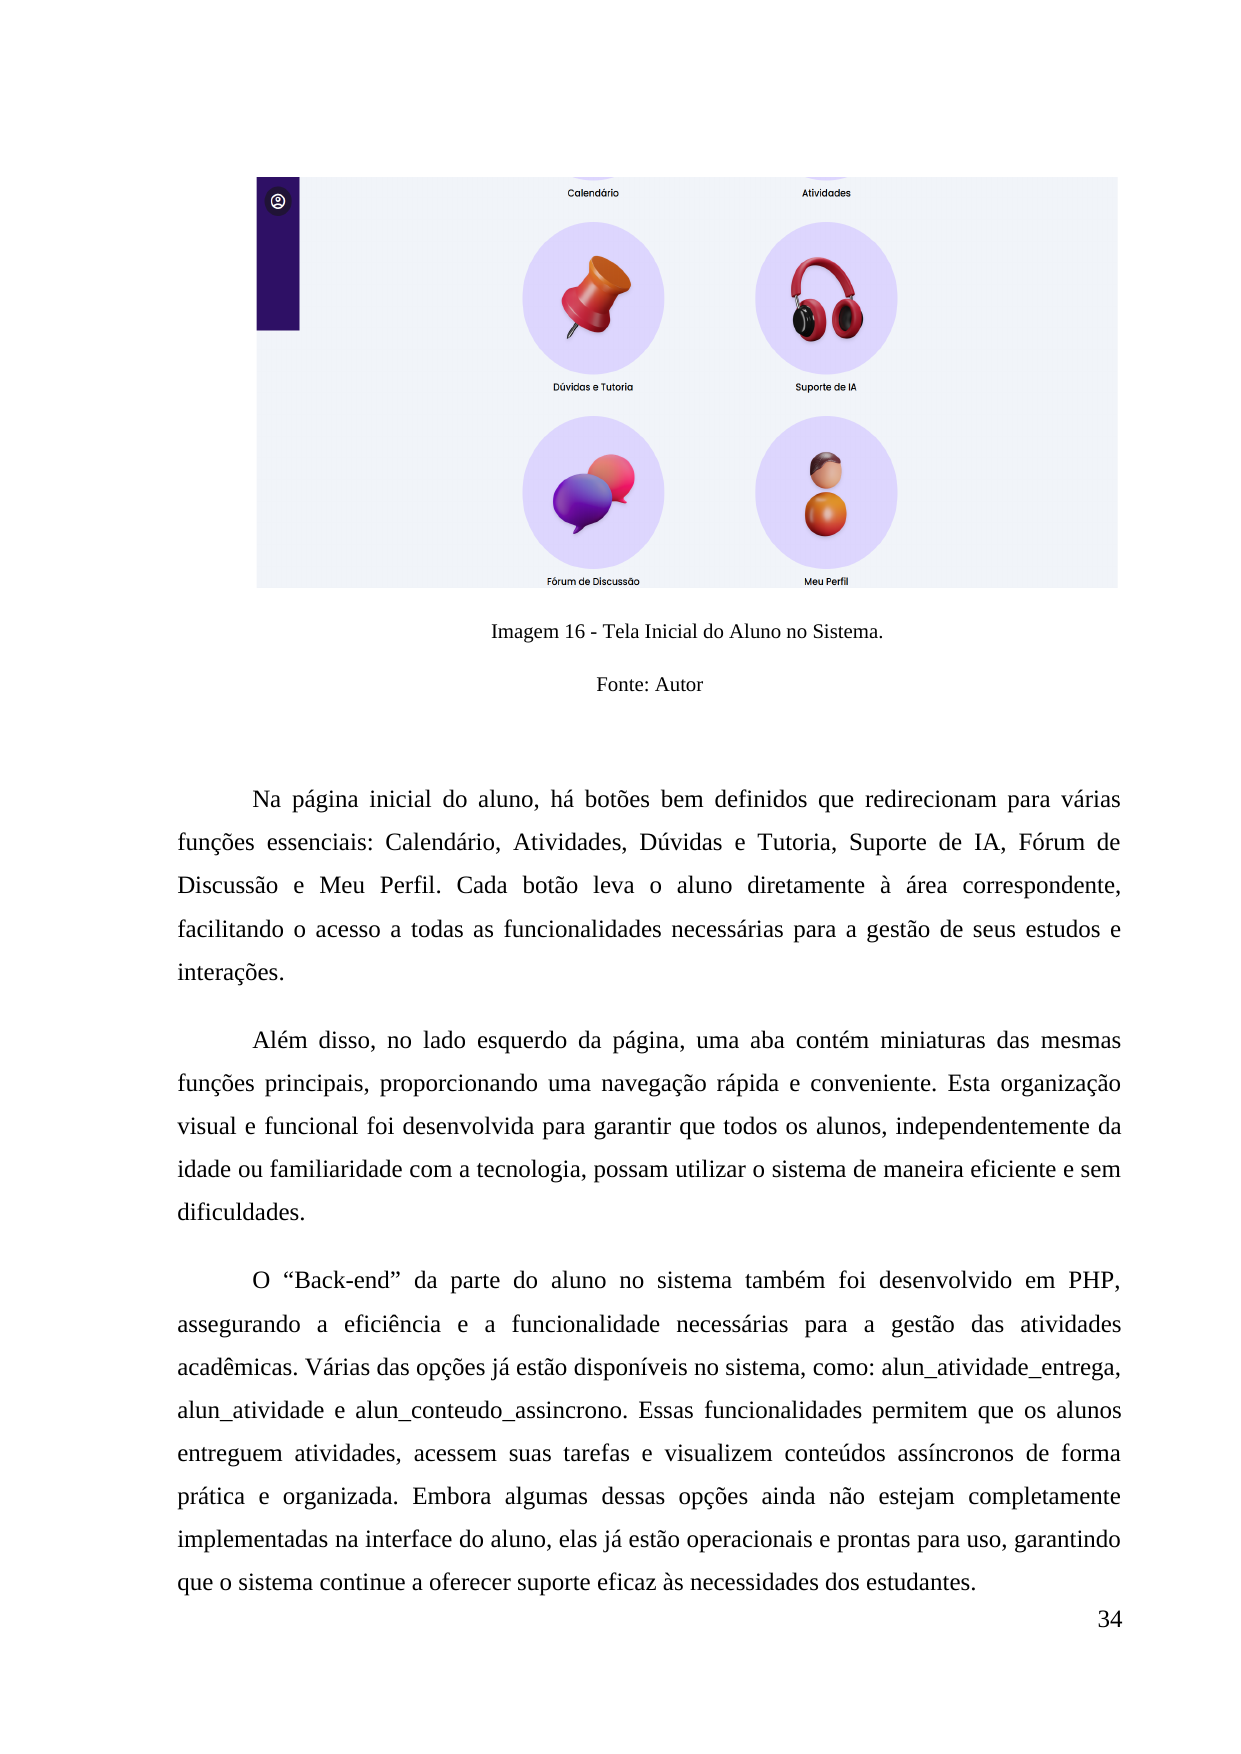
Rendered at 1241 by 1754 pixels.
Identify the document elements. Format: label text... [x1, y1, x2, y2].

text Fonte: Autor [177, 672, 1122, 696]
text Na página inicial do aluno, há botões bem definidos que redirecionam para várias funções essenciais: Calendário, Atividades, Dúvidas e Tutoria, Suporte de IA, Fórum de Discussão e Meu Perfil. Cada botão leva o aluno diretamente à área correspondente, facilitando o acesso a todas as funcionalidades necessárias para a gestão de seus estudos e interações. [177, 784, 1122, 986]
text O “Back-end” da parte do aluno no sistema também foi desenvolvido em PHP, assegurando a eficiência e a funcionalidade necessárias para a gestão das atividades acadêmicas. Várias das opções já estão disponíveis no sistema, como: alun_atividade_entrega, alun_atividade e alun_conteudo_assincrono. Essas funcionalidades permitem que os alunos entreguem atividades, acessem suas tarefas e visualizem conteúdos assíncronos de forma prática e organizada. Embora algumas dessas opções ainda não estejam completamente implementadas na interface do aluno, elas já estão operacionais e prontas para uso, garantindo que o sistema continue a oferecer suporte eficaz às necessidades dos estudantes. [177, 1266, 1122, 1596]
picture [256, 177, 1118, 588]
text Imagem 16 - Tela Inicial do Aluno no Sistema. [177, 619, 1122, 643]
text Além disso, no lado esquerdo da página, uma aba contém miniaturas das mesmas funções principais, proporcionando uma navegação rápida e conveniente. Esta organização visual e funcional foi desenvolvida para garantir que todos os alunos, independentemente da idade ou familiaridade com a tecnologia, possam utilizar o sistema de maneira eficiente e sem dificuldades. [177, 1025, 1122, 1226]
